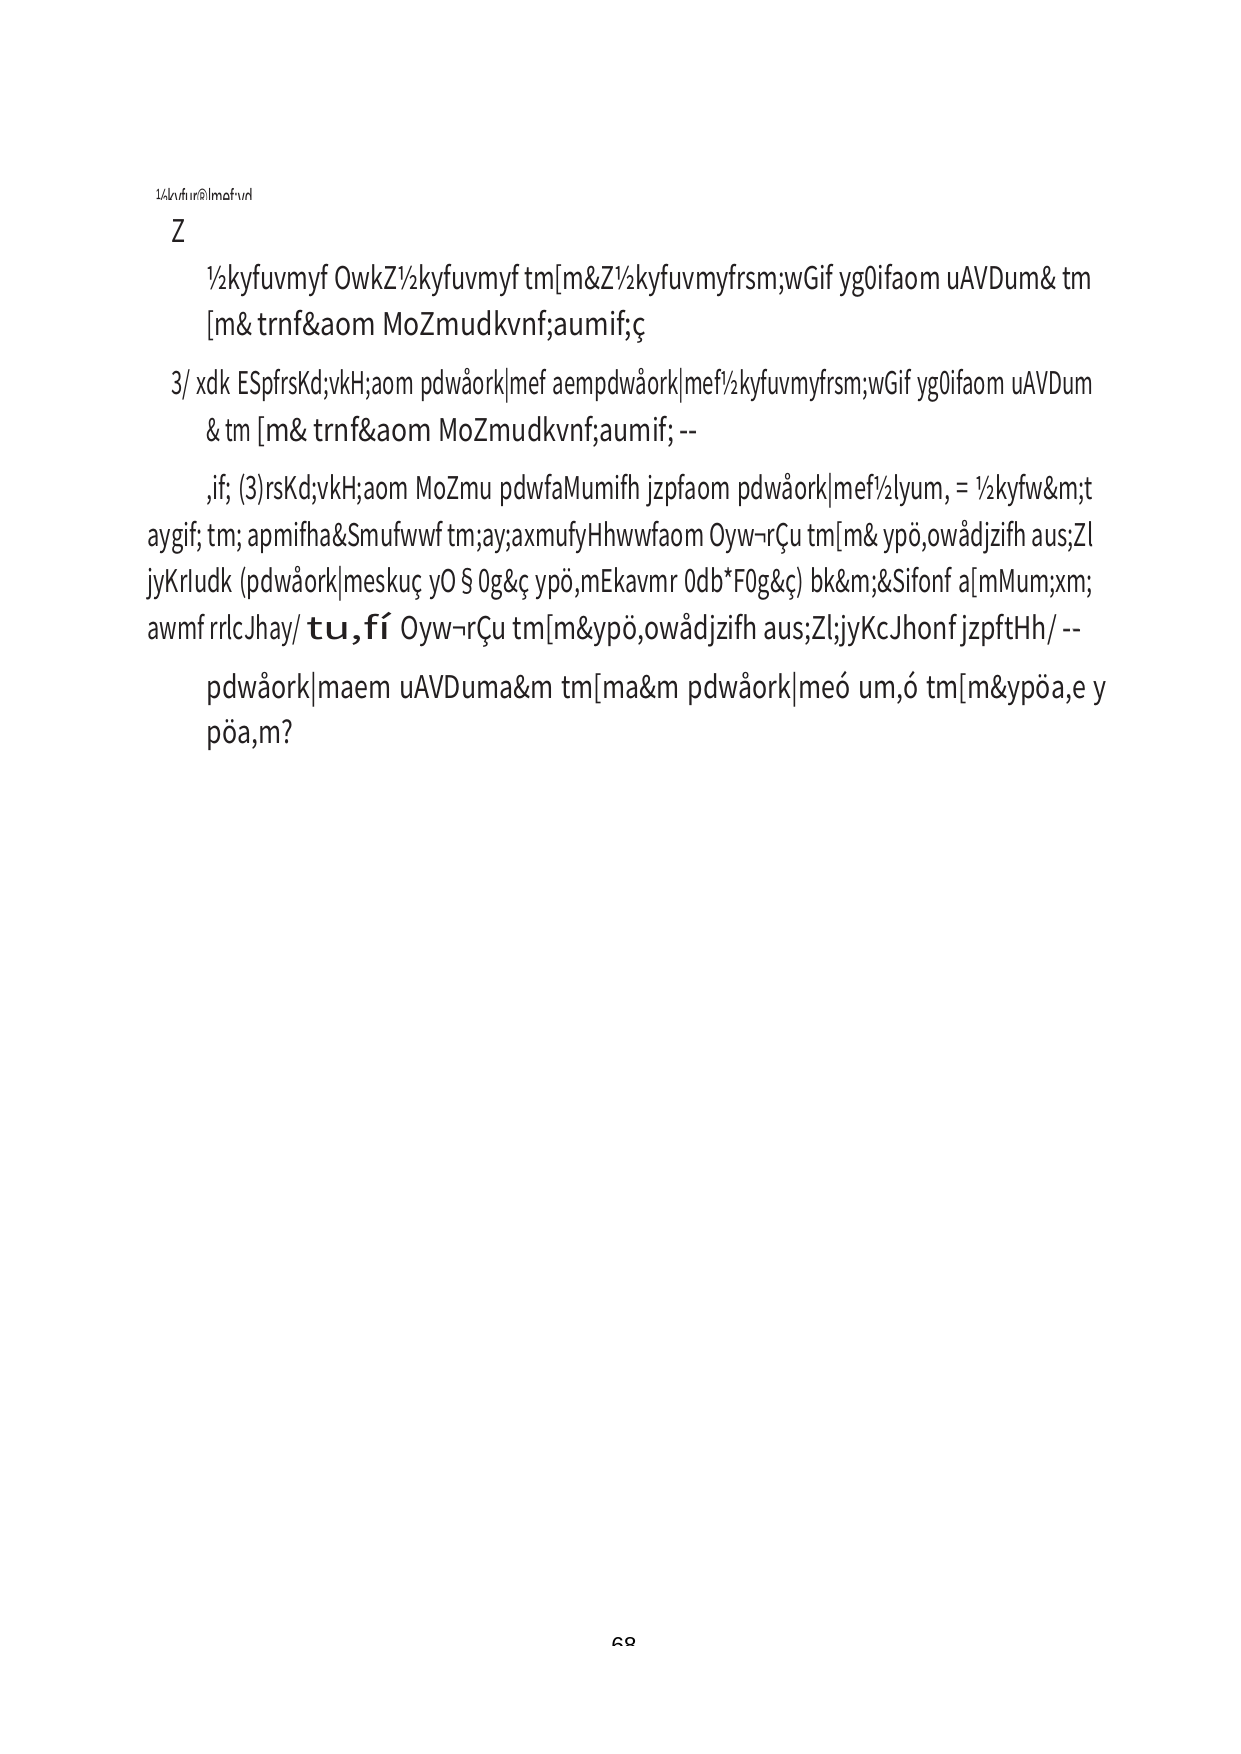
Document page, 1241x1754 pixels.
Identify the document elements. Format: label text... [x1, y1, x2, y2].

text ,if; (3)rsKd;vkH;aom MoZmu pdwfaMumifh jzpfaom pdwåork|mef½lyum, = ½kyfw&m;taygif; tm; apmifha&Smufwwf tm;ay;axmufyHhwwfaom Oyw¬rÇu tm[m& ypö,owådjzifh aus;Zl;jyKrIudk (pdwåork|meskuç yO§0g&ç ypö,mEkavmr 0db*F0g&ç) bk&m;&Sifonf a[mMum;xm;awmf rrlcJhay/ tu,fí Oyw¬rÇu tm[m&ypö,owådjzifh aus;Zl;jyKcJhonf jzpftHh/ -- [147, 463, 1094, 648]
text ½kyfuvmyf OwkZ½kyfuvmyf tm[m&Z½kyfuvmyfrsm;wGif yg0ifaom uAVDum& tm[m& trnf&aom MoZmudkvnf;aumif;ç [206, 253, 1093, 345]
text pdwåork|maem uAVDuma&m tm[ma&m pdwåork|meó um,ó tm[m&ypöa,e ypöa,m? [206, 662, 1107, 752]
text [171, 206, 1107, 251]
text 3/ xdk ESpfrsKd;vkH;aom pdwåork|mef aempdwåork|mef½kyfuvmyfrsm;wGif yg0ifaom uAVDum& tm [m& trnf&aom MoZmudkvnf;aumif; -- [171, 358, 1094, 450]
